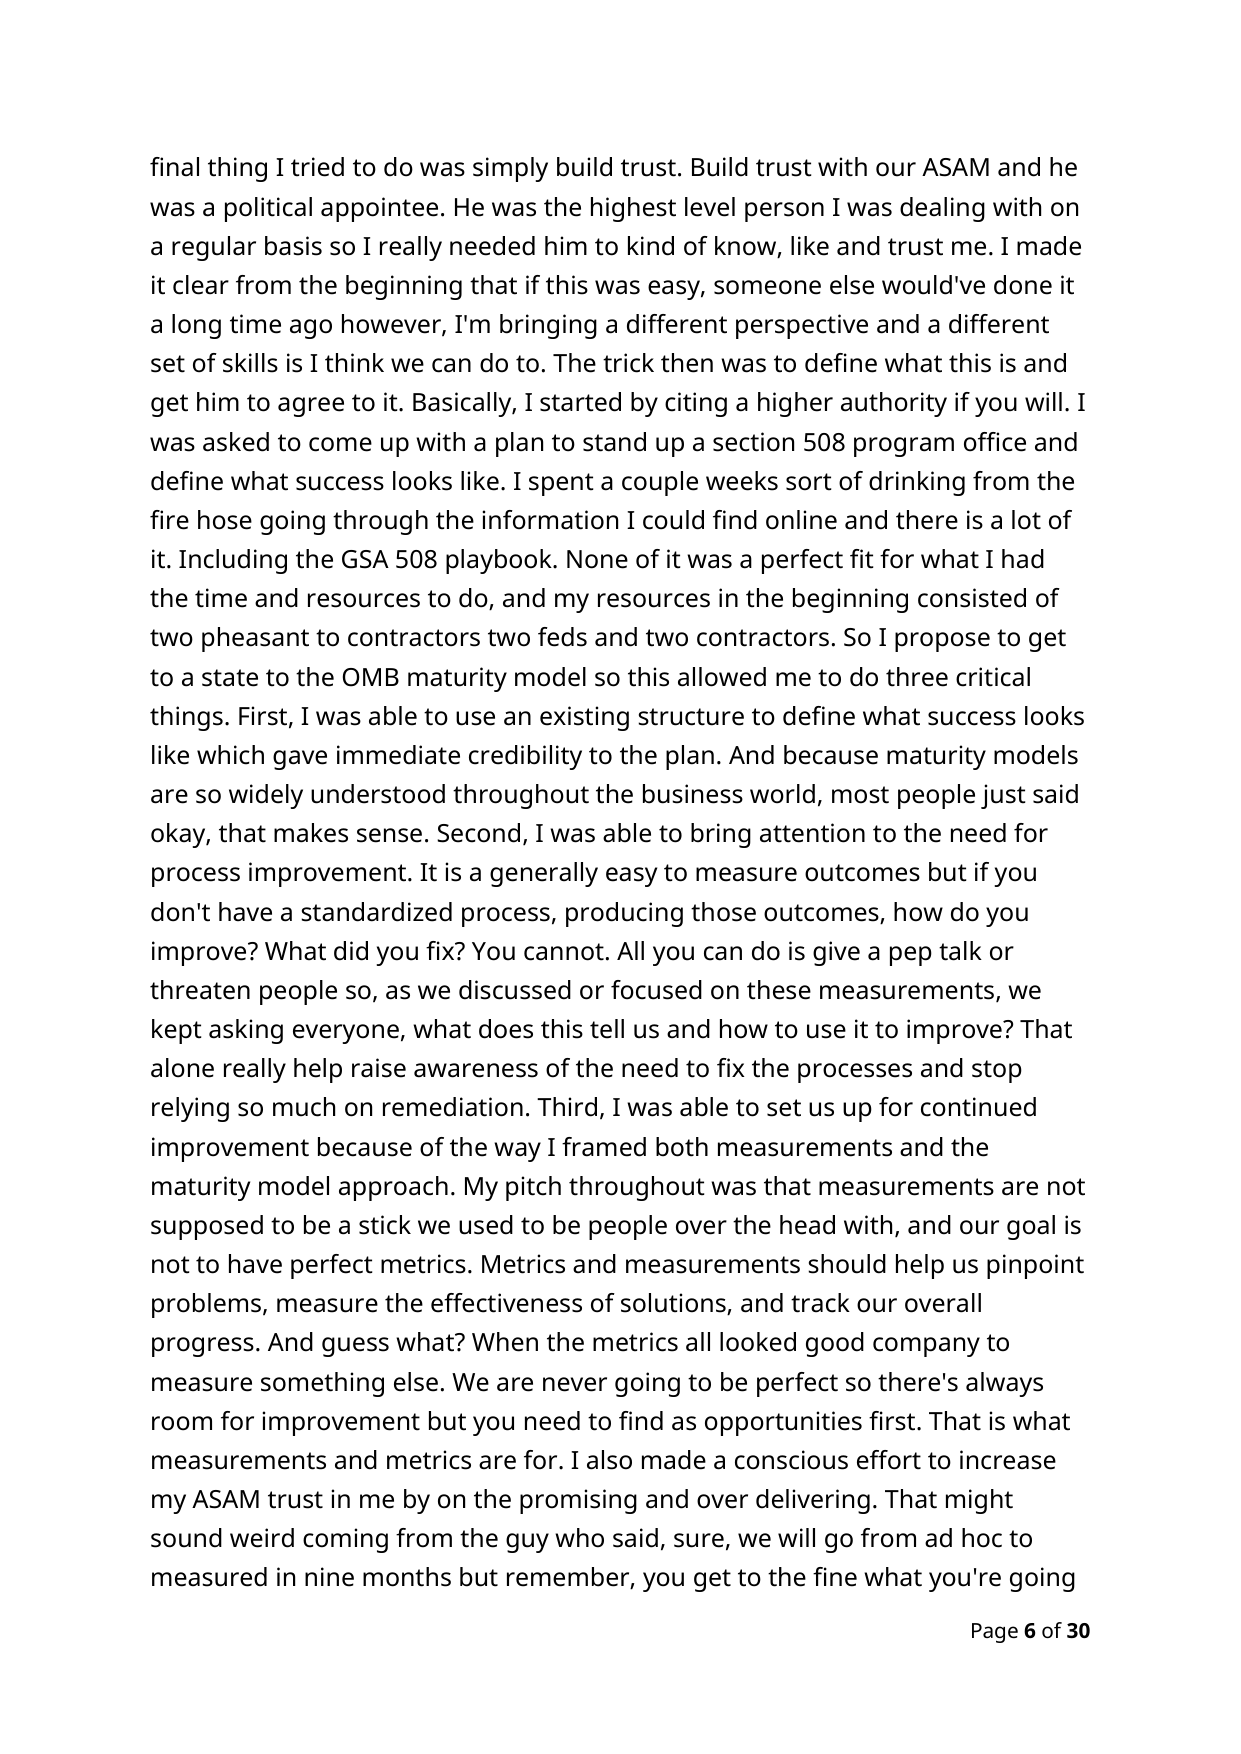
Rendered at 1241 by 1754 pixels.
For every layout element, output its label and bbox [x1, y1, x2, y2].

text [150, 150, 1090, 1594]
